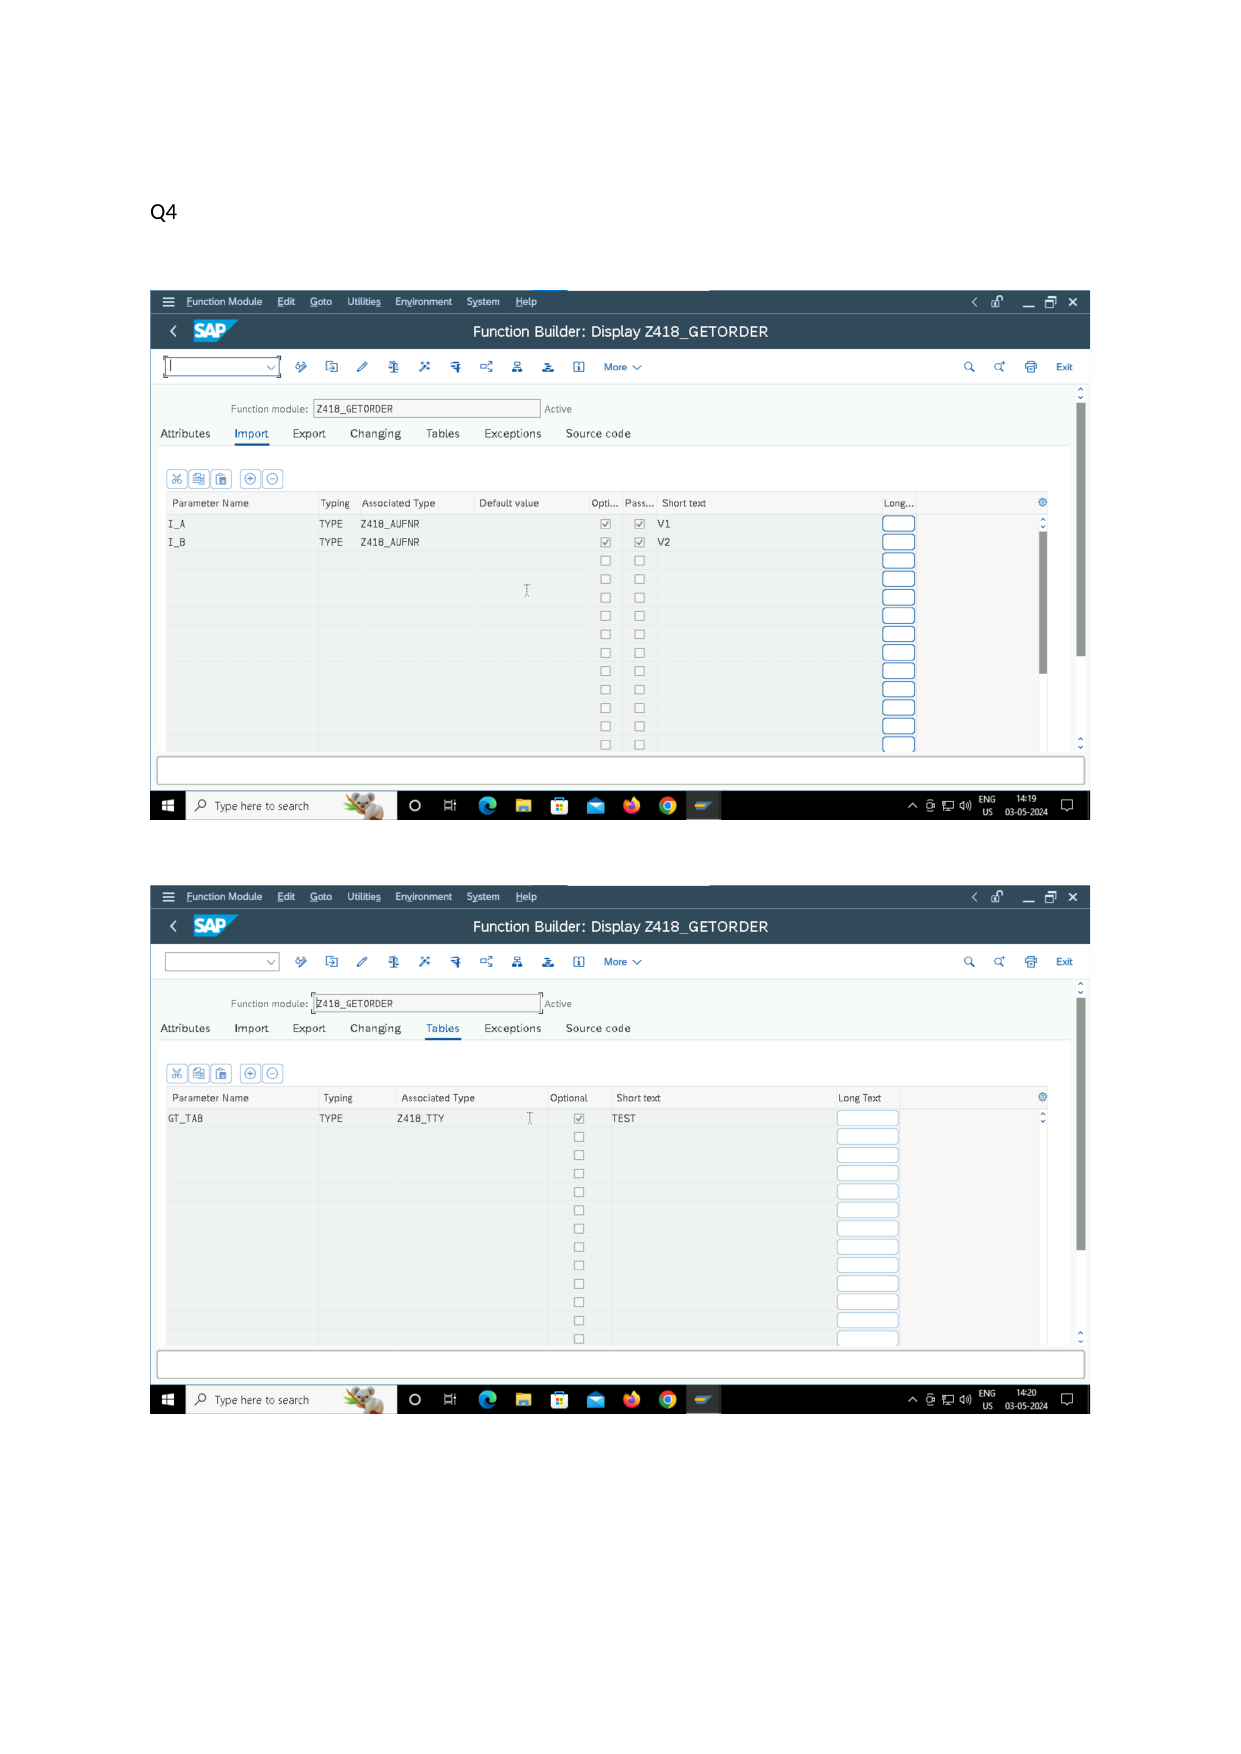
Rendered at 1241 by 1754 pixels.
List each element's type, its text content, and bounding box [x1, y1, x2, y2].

picture [150, 290, 1091, 820]
picture [150, 885, 1091, 1414]
text Q4 [150, 197, 1090, 225]
